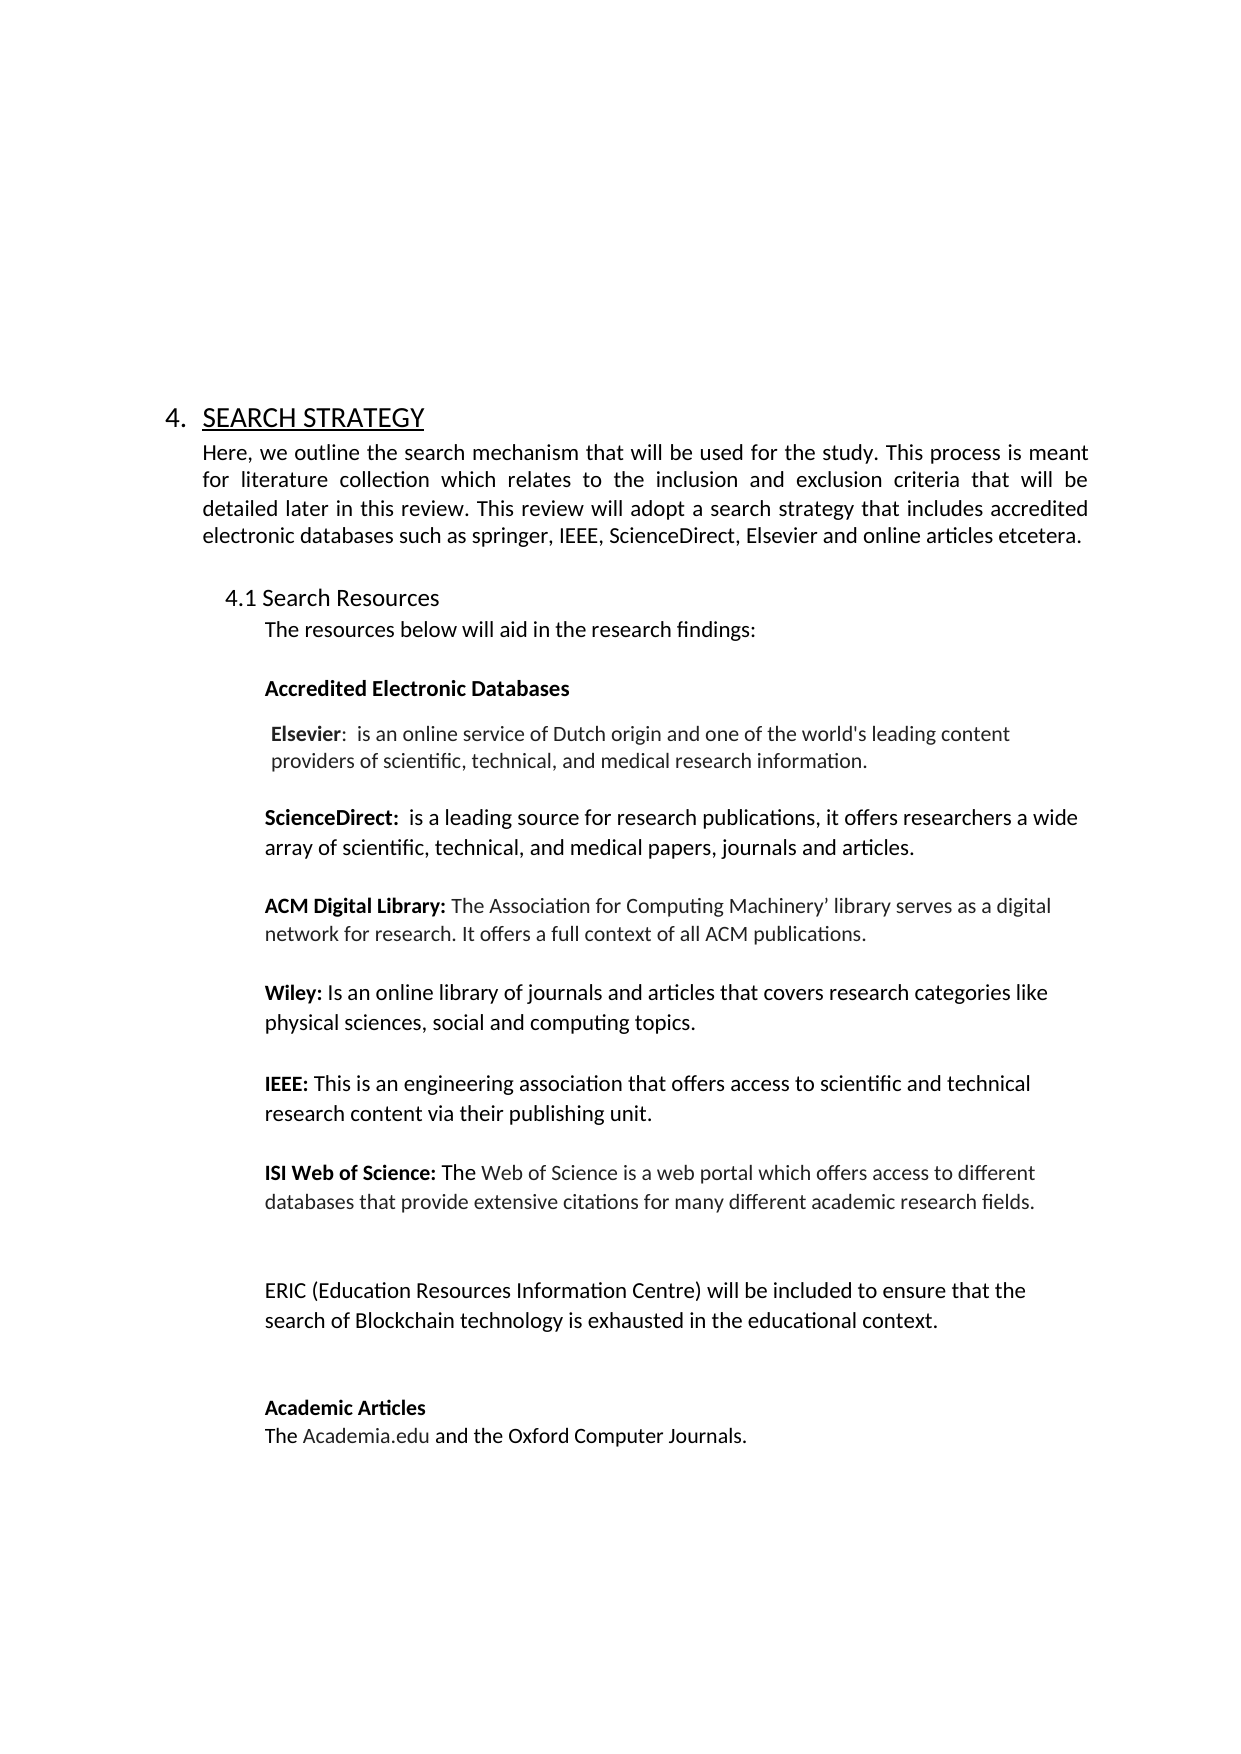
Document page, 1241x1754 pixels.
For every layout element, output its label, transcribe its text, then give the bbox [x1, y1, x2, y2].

text Elsevier: is an online service of Dutch origin and one of the world's leading content providers of scientific, technical, and medical research information. [868, 721, 1090, 774]
list The resources below will aid in the research findings: [264, 615, 1090, 643]
subtitle 4.1 Search Resources [225, 582, 1090, 612]
list ERIC (Education Resources Information Centre) will be included to ensure that the search of Blockchain technology is exhausted in the educational context. [264, 1276, 1090, 1334]
text Here, we outline the search mechanism that will be used for the study. This process is meant for literature collection which relates to the inclusion and exclusion criteria that will be detailed later in this review. This review will adopt a search strategy that includes accredited electronic databases such as springer, IEEE, ScienceDirect, Elsevier and online articles etcetera. [202, 438, 1090, 550]
list ISI Web of Science: The Web of Science is a web portal which offers access to different databases that provide extensive citations for many different academic research fields. [264, 1158, 1090, 1215]
list Academic Articles [264, 1394, 1090, 1420]
subtitle SEARCH STRATEGY [165, 399, 1090, 435]
list IEEE: This is an engineering association that offers access to scientific and technical research content via their publishing unit. [264, 1069, 1090, 1127]
list Accredited Electronic Databases [264, 674, 1090, 702]
list Wiley: Is an online library of journals and articles that covers research categories like physical sciences, social and computing topics. [264, 978, 1090, 1036]
list ScienceDirect: is a leading source for research publications, it offers researchers a wide array of scientific, technical, and medical papers, journals and articles. [264, 803, 1090, 861]
list ACM Digital Library: The Association for Computing Machinery’ library serves as a digital network for research. It offers a full context of all ACM publications. [264, 892, 1090, 947]
list The Academia.edu and the Oxford Computer Journals. [264, 1422, 1090, 1449]
